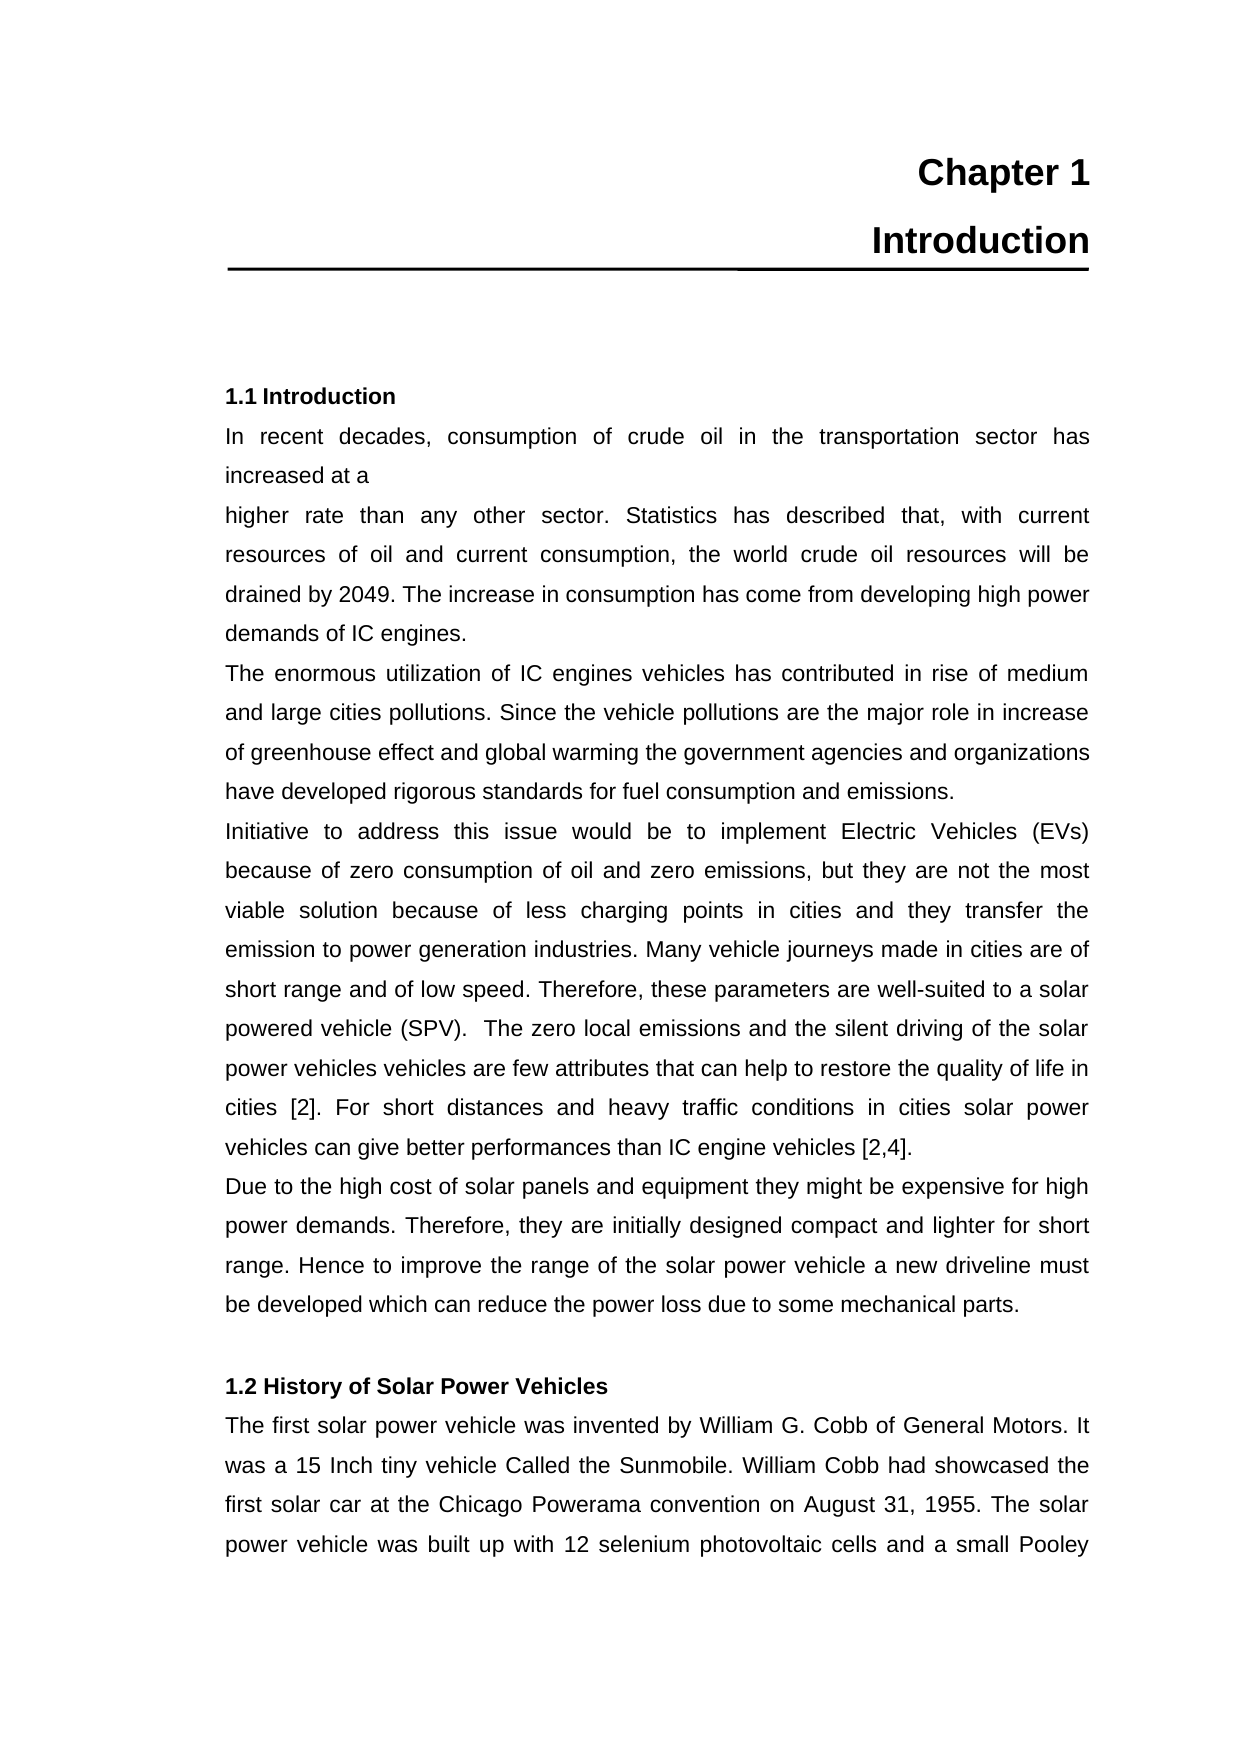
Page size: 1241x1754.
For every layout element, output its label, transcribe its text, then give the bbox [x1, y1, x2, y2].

text In recent decades, consumption of crude oil in the transportation sector has increased at a [225, 423, 1090, 489]
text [225, 1412, 1090, 1557]
text higher rate than any other sector. Statistics has described that, with current resources of oil and current consumption, the world crude oil resources will be drained by 2049. The increase in consumption has come from developing high power demands of IC engines. [225, 502, 1090, 647]
subtitle Introduction [225, 218, 1090, 261]
text Initiative to address this issue would be to implement Electric Vehicles (EVs) because of zero consumption of oil and zero emissions, but they are not the most viable solution because of less charging points in cities and they transfer the emission to power generation industries. Many vehicle journeys made in cities are of short range and of low speed. Therefore, these parameters are well-suited to a solar powered vehicle (SPV). The zero local emissions and the silent driving of the solar power vehicles vehicles are few attributes that can help to restore the quality of life in cities [2]. For short distances and heavy traffic conditions in cities solar power vehicles can give better performances than IC engine vehicles [2,4]. [225, 818, 1090, 1160]
text The enormous utilization of IC engines vehicles has contributed in rise of medium and large cities pollutions. Since the vehicle pollutions are the major role in increase of greenhouse effect and global warming the government agencies and organizations have developed rigorous standards for fuel consumption and emissions. [225, 660, 1090, 804]
subtitle Introduction [225, 383, 1090, 410]
subtitle Chapter 1 [225, 150, 1090, 193]
text 1.2 History of Solar Power Vehicles [225, 1373, 1090, 1399]
text Due to the high cost of solar panels and equipment they might be expensive for high power demands. Therefore, they are initially designed compact and lighter for short range. Hence to improve the range of the solar power vehicle a new driveline must be developed which can reduce the power loss due to some mechanical parts. [225, 1173, 1090, 1318]
